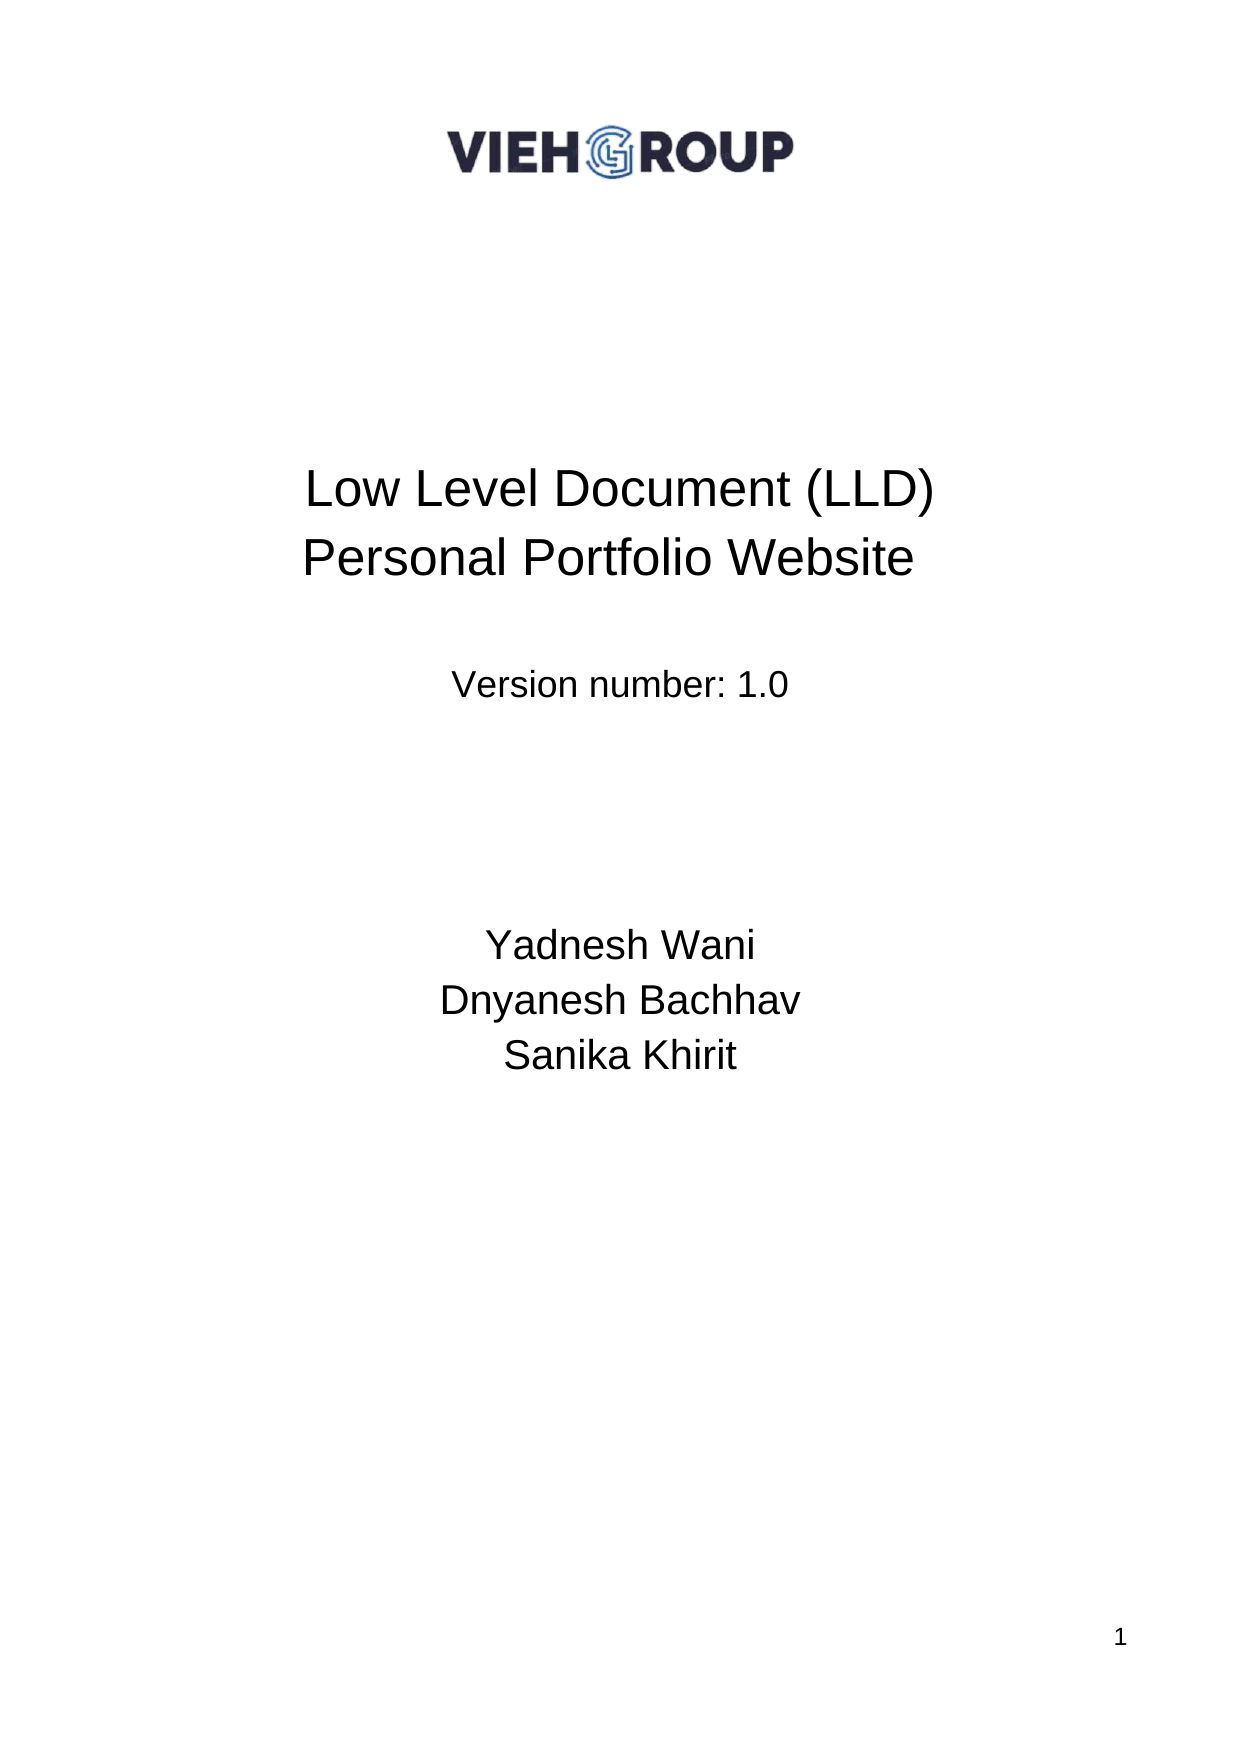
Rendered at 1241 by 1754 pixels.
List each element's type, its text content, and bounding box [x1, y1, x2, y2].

text Low Level Document (LLD) [150, 458, 1090, 518]
text Version number: 1.0 [150, 662, 1090, 705]
text Yadnesh Wani [150, 920, 1090, 968]
text Personal Portfolio Website [201, 527, 1172, 587]
picture [387, 75, 853, 230]
text Dnyanesh Bachhav [150, 975, 1090, 1023]
text Sanika Khirit [150, 1030, 1090, 1078]
